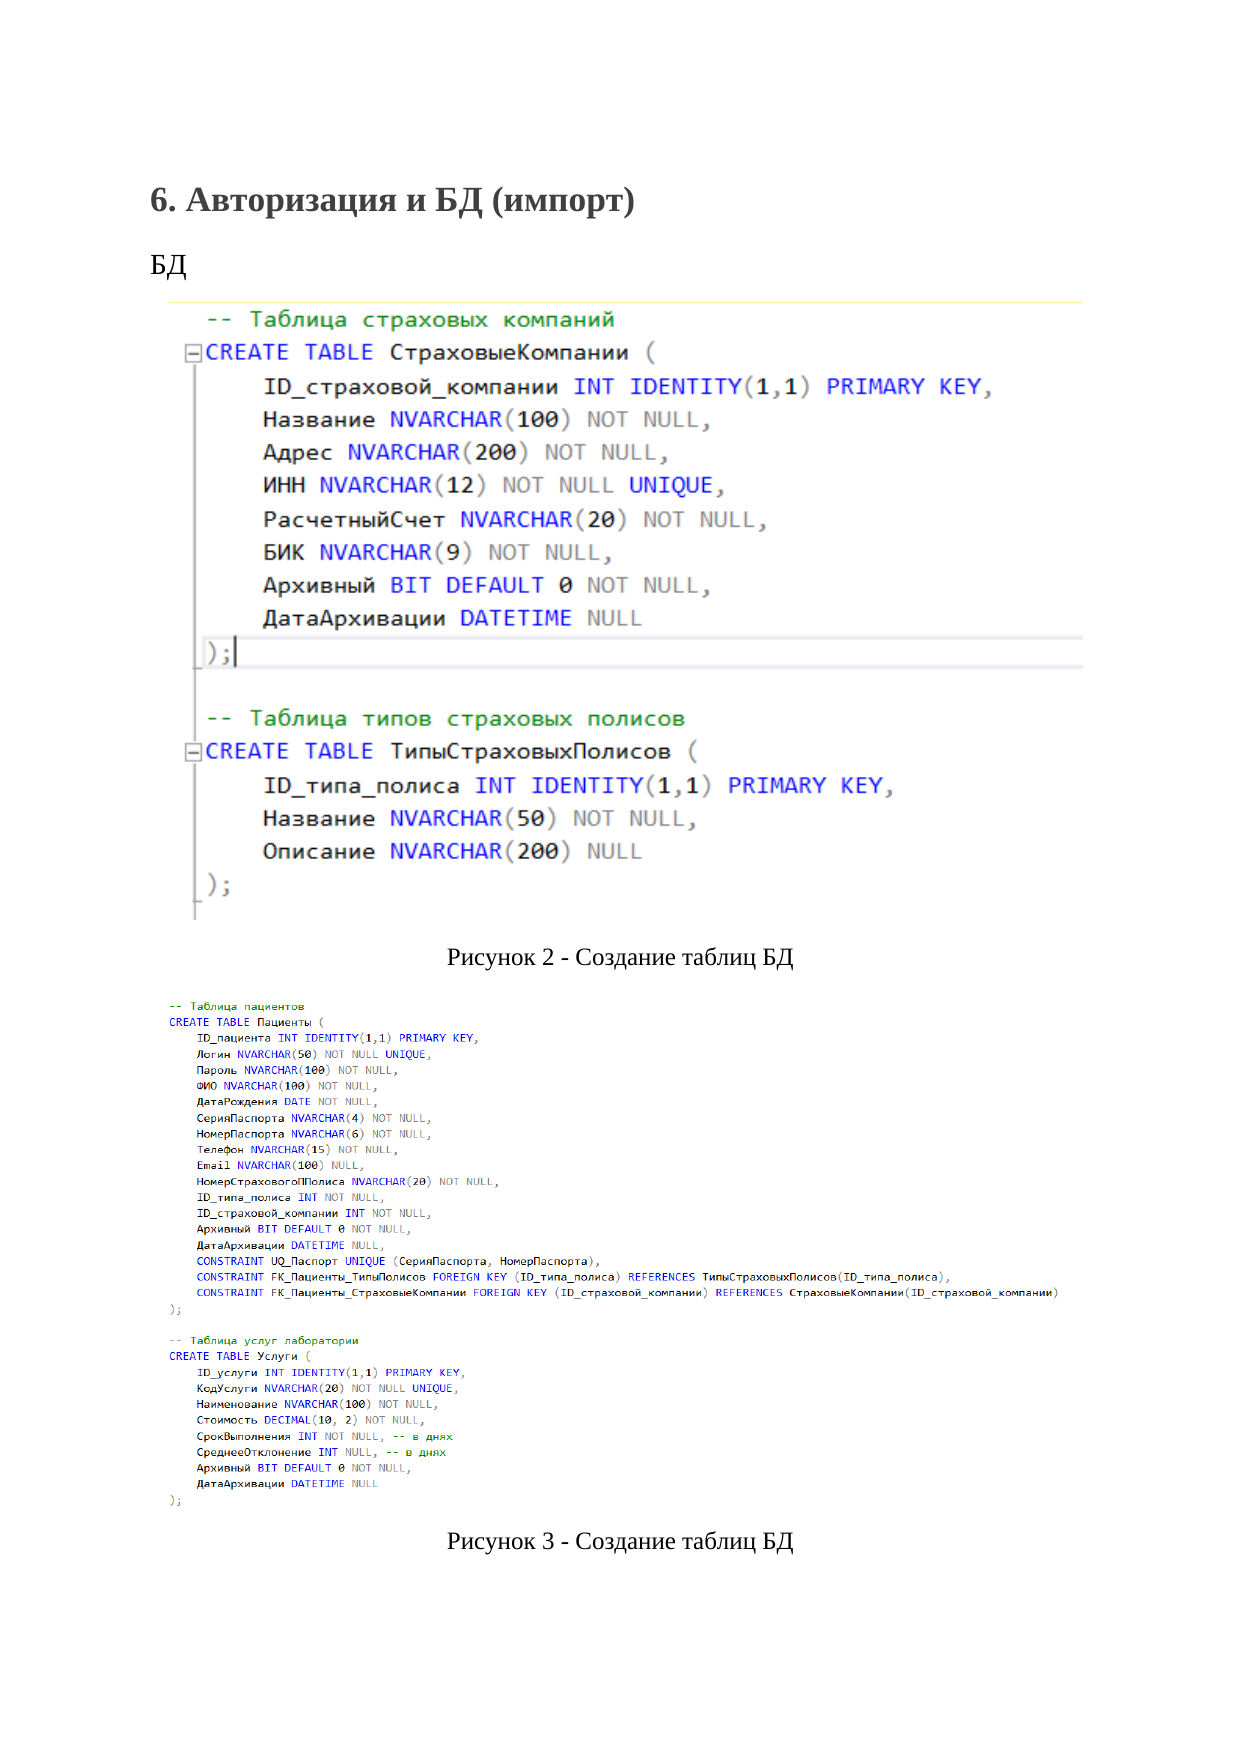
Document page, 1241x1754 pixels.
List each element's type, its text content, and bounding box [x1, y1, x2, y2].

text Рисунок 2 - Создание таблиц БД [150, 942, 1090, 971]
text Рисунок 3 - Создание таблиц БД [150, 992, 1090, 1555]
text БД [150, 247, 1090, 281]
subtitle 6. Авторизация и БД (импорт) [150, 178, 1090, 219]
